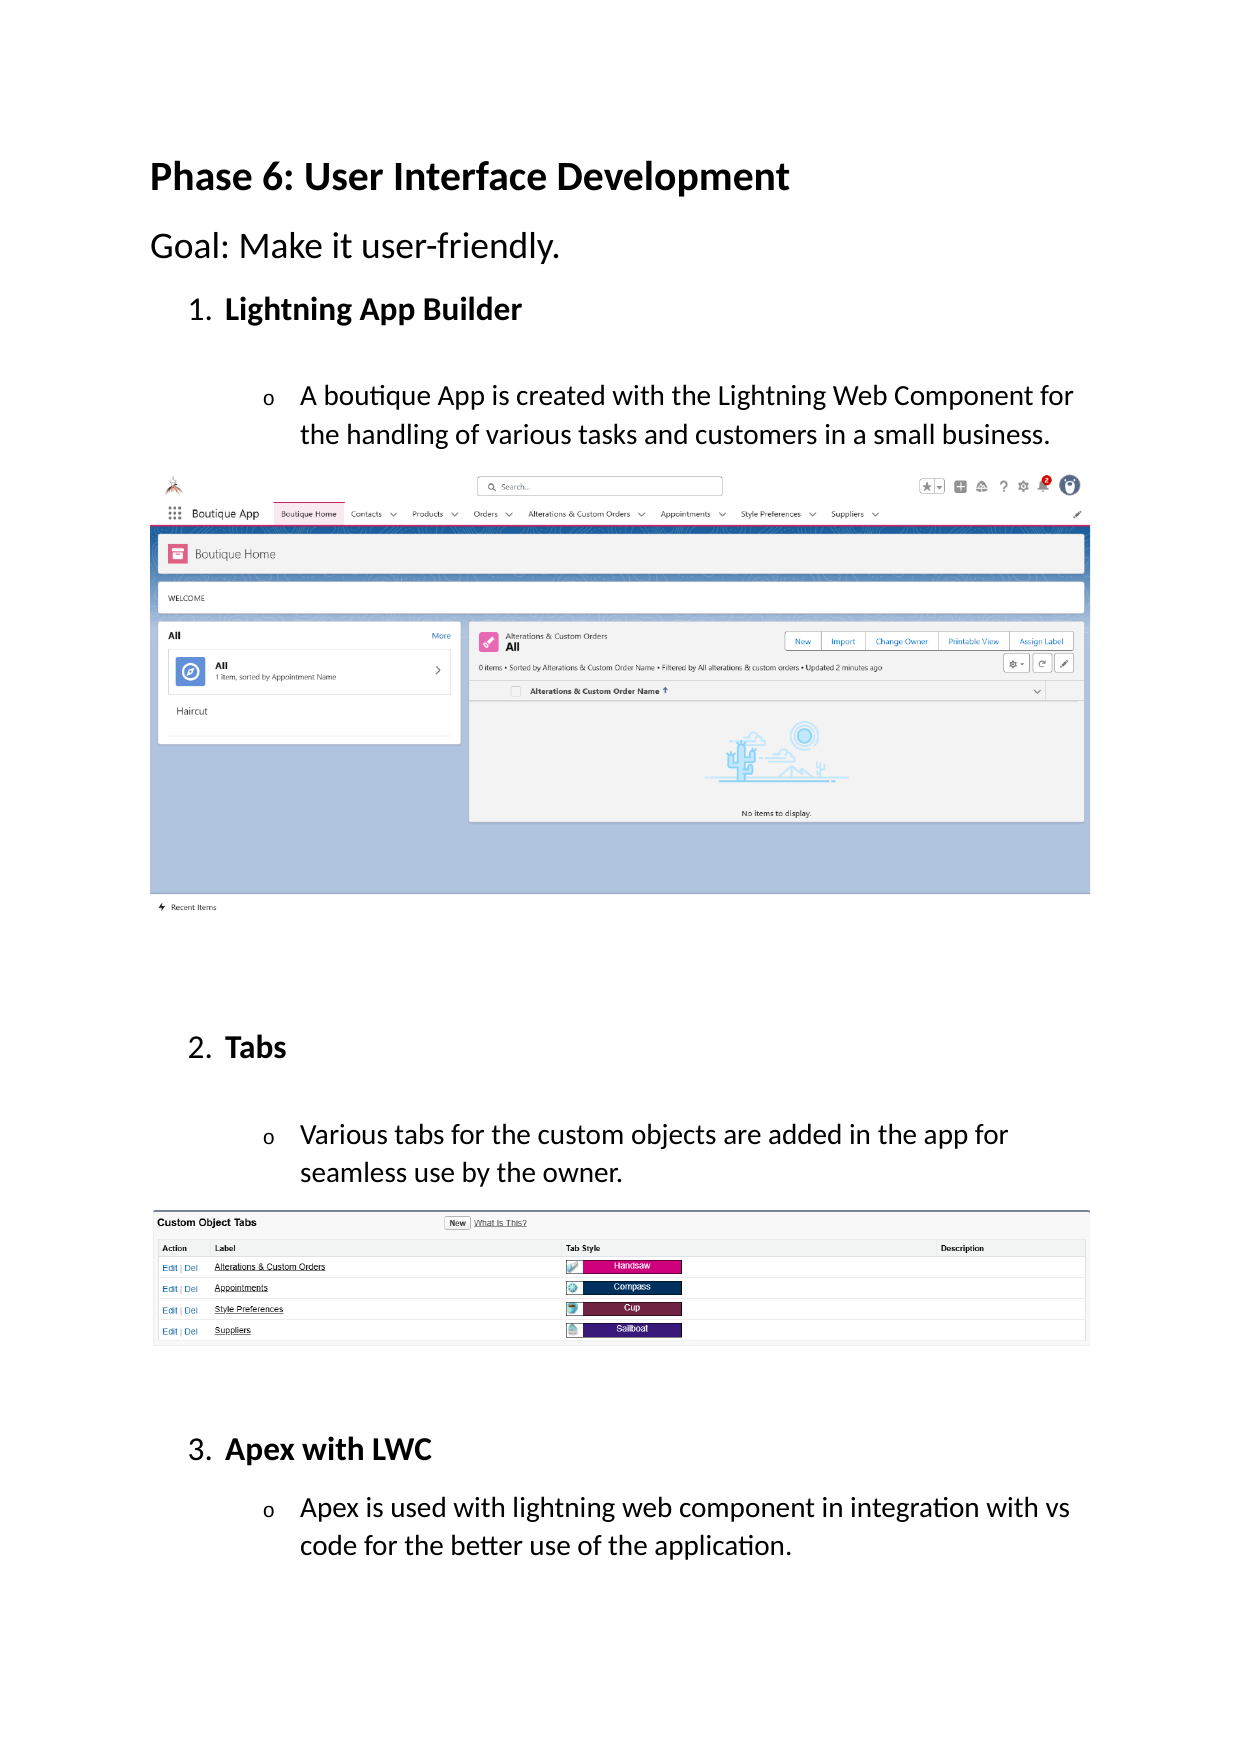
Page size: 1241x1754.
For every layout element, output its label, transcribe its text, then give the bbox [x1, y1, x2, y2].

text Phase 6: User Interface Development [150, 150, 1090, 201]
list Lightning App Builder [187, 288, 1090, 359]
list Apex with LWC [187, 1428, 1090, 1469]
text Goal: Make it user-friendly. [150, 222, 1090, 267]
list Tabs [187, 1026, 1090, 1097]
picture [150, 1209, 1091, 1349]
picture [150, 471, 1091, 917]
list Apex is used with lightning web component in integration with vs code for the better use of the application. [262, 1489, 1090, 1563]
list A boutique App is created with the Lightning Web Component for the handling of various tasks and customers in a small business. [262, 377, 1090, 452]
list Various tabs for the custom objects are added in the app for seamless use by the owner. [262, 1116, 1090, 1190]
